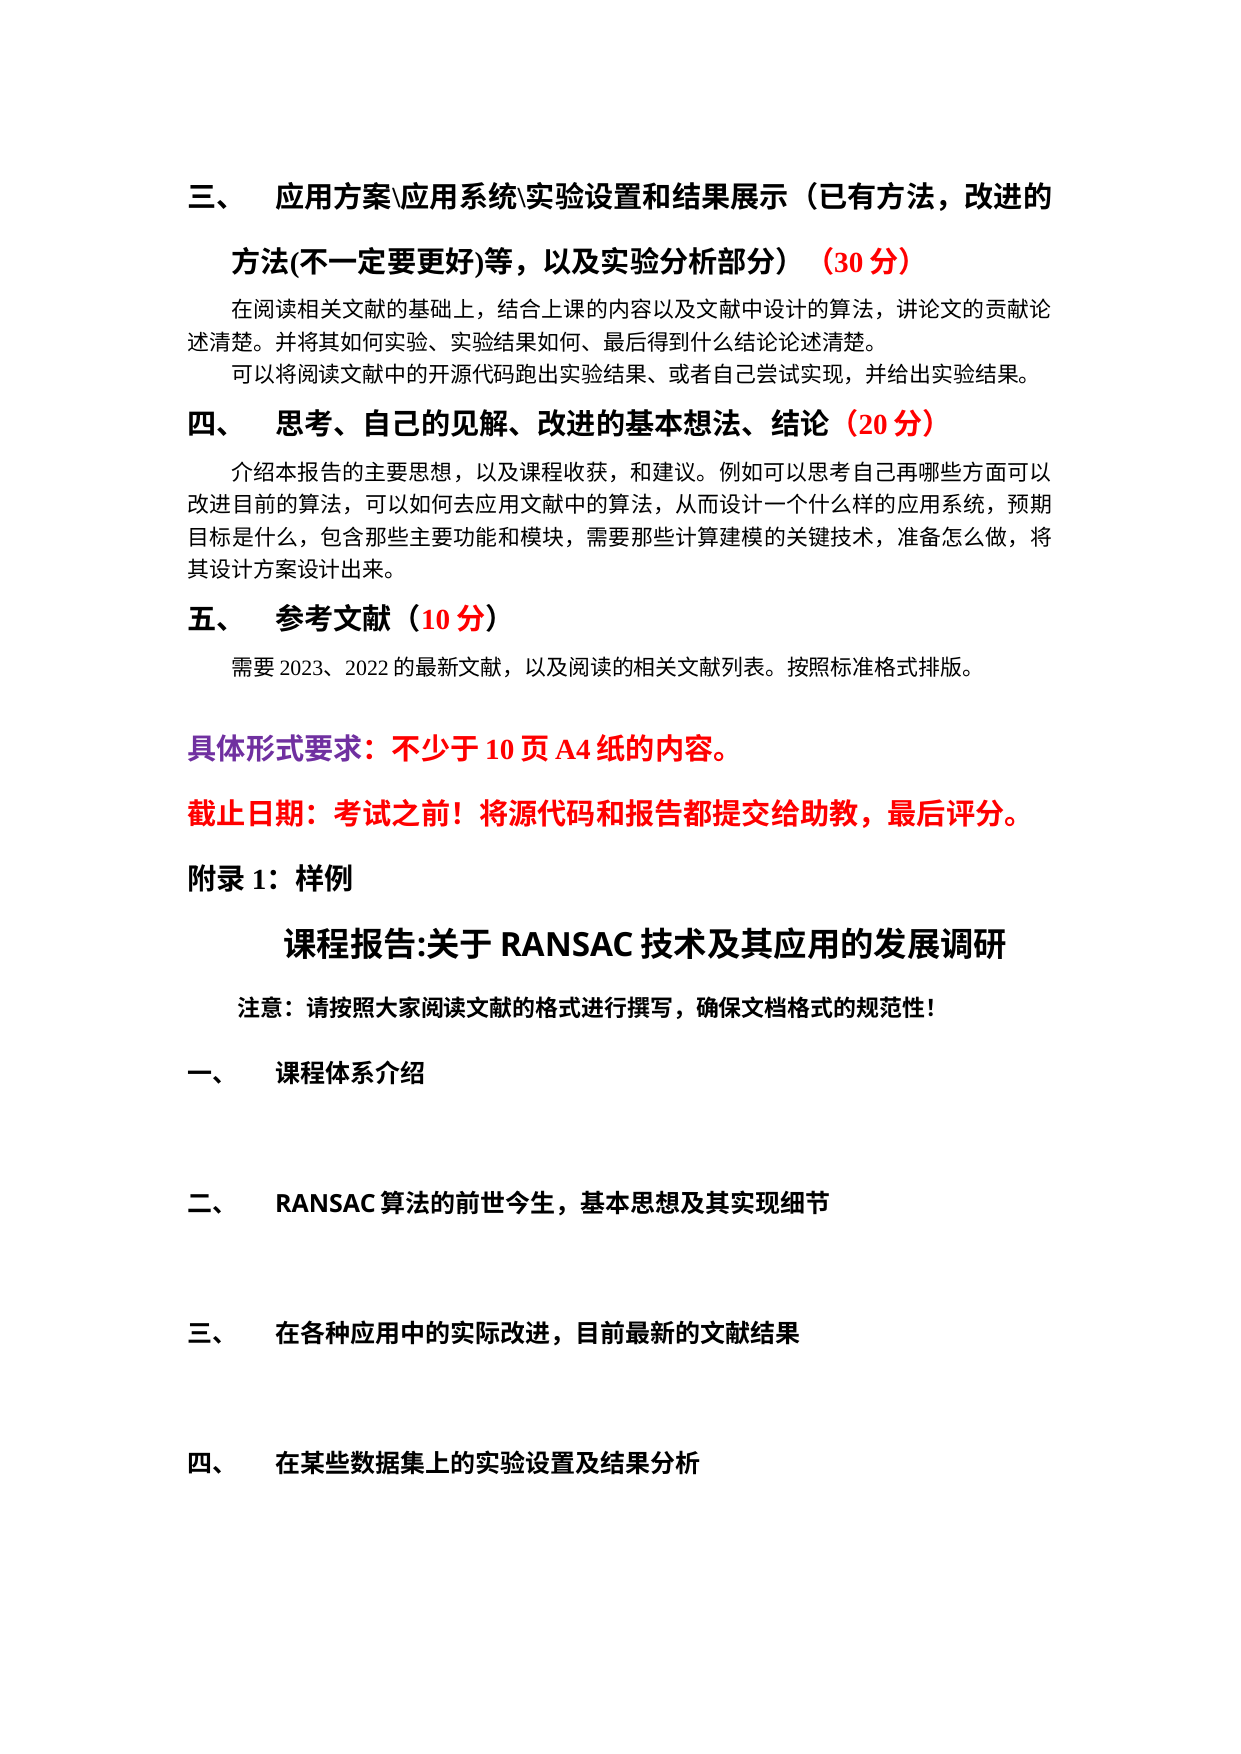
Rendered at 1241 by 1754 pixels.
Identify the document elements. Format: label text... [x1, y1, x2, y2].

text 注意：请按照大家阅读文献的格式进行撰写，确保文档格式的规范性！ [237, 974, 1053, 1039]
text 附录1：样例 [187, 844, 1053, 909]
list 参考文献（10分） [187, 584, 1053, 649]
list RANSAC算法的前世今生，基本思想及其实现细节 [187, 1169, 1053, 1234]
text 课程报告:关于RANSAC技术及其应用的发展调研 [237, 909, 1053, 974]
list 应用方案\应用系统\实验设置和结果展示（已有方法，改进的方法(不一定要更好)等，以及实验分析部分）（30分） [187, 162, 1053, 292]
list 在各种应用中的实际改进，目前最新的文献结果 [187, 1299, 1053, 1364]
text 介绍本报告的主要思想，以及课程收获，和建议。例如可以思考自己再哪些方面可以改进目前的算法，可以如何去应用文献中的算法，从而设计一个什么样的应用系统，预期目标是什么，包含那些主要功能和模块，需要那些计算建模的关键技术，准备怎么做，将其设计方案设计出来。 [187, 454, 1053, 584]
text 在阅读相关文献的基础上，结合上课的内容以及文献中设计的算法，讲论文的贡献论述清楚。并将其如何实验、实验结果如何、最后得到什么结论论述清楚。 [187, 292, 1053, 357]
text 可以将阅读文献中的开源代码跑出实验结果、或者自己尝试实现，并给出实验结果。 [187, 357, 1053, 389]
text 截止日期：考试之前！将源代码和报告都提交给助教，最后评分。 [187, 779, 1053, 844]
list 课程体系介绍 [187, 1039, 1053, 1104]
text 具体形式要求：不少于10页A4纸的内容。 [187, 714, 1053, 779]
list 思考、自己的见解、改进的基本想法、结论（20分） [187, 389, 1053, 454]
text 需要2023、2022的最新文献，以及阅读的相关文献列表。按照标准格式排版。 [187, 649, 1053, 682]
list 在某些数据集上的实验设置及结果分析 [187, 1429, 1053, 1494]
